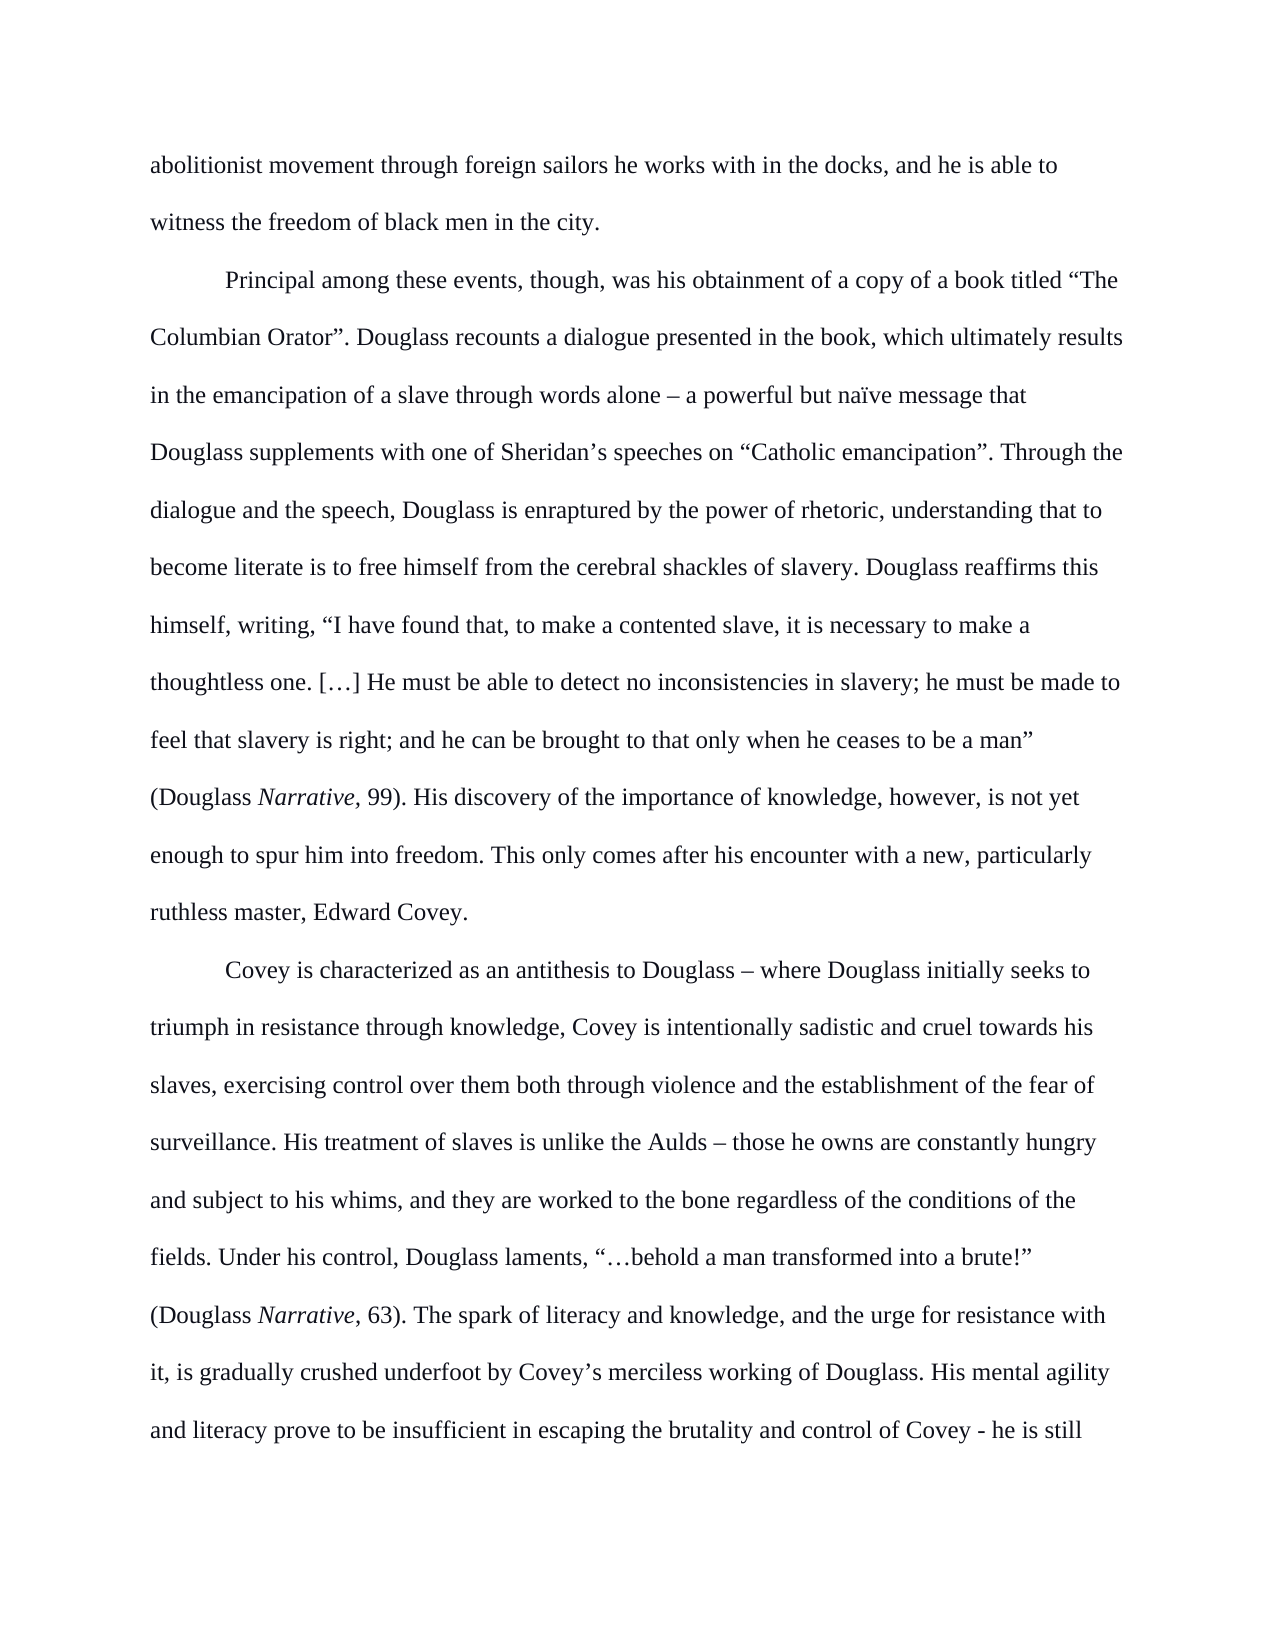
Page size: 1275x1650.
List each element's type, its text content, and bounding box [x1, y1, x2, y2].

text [150, 150, 1125, 236]
text Principal among these events, though, was his obtainment of a copy of a book titled “The Columbian Orator”. Douglass recounts a dialogue presented in the book, which ultimately results in the emancipation of a slave through words alone – a powerful but naïve message that Douglass supplements with one of Sheridan’s speeches on “Catholic emancipation”. Through the dialogue and the speech, Douglass is enraptured by the power of rhetoric, understanding that to become literate is to free himself from the cerebral shackles of slavery. Douglass reaffirms this himself, writing, “I have found that, to make a contented slave, it is necessary to make a thoughtless one. […] He must be able to detect no inconsistencies in slavery; he must be made to feel that slavery is right; and he can be brought to that only when he ceases to be a man” (Douglass Narrative, 99). His discovery of the importance of knowledge, however, is not yet enough to spur him into freedom. This only comes after his encounter with a new, particularly ruthless master, Edward Covey. [150, 265, 1125, 926]
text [150, 955, 1125, 1444]
